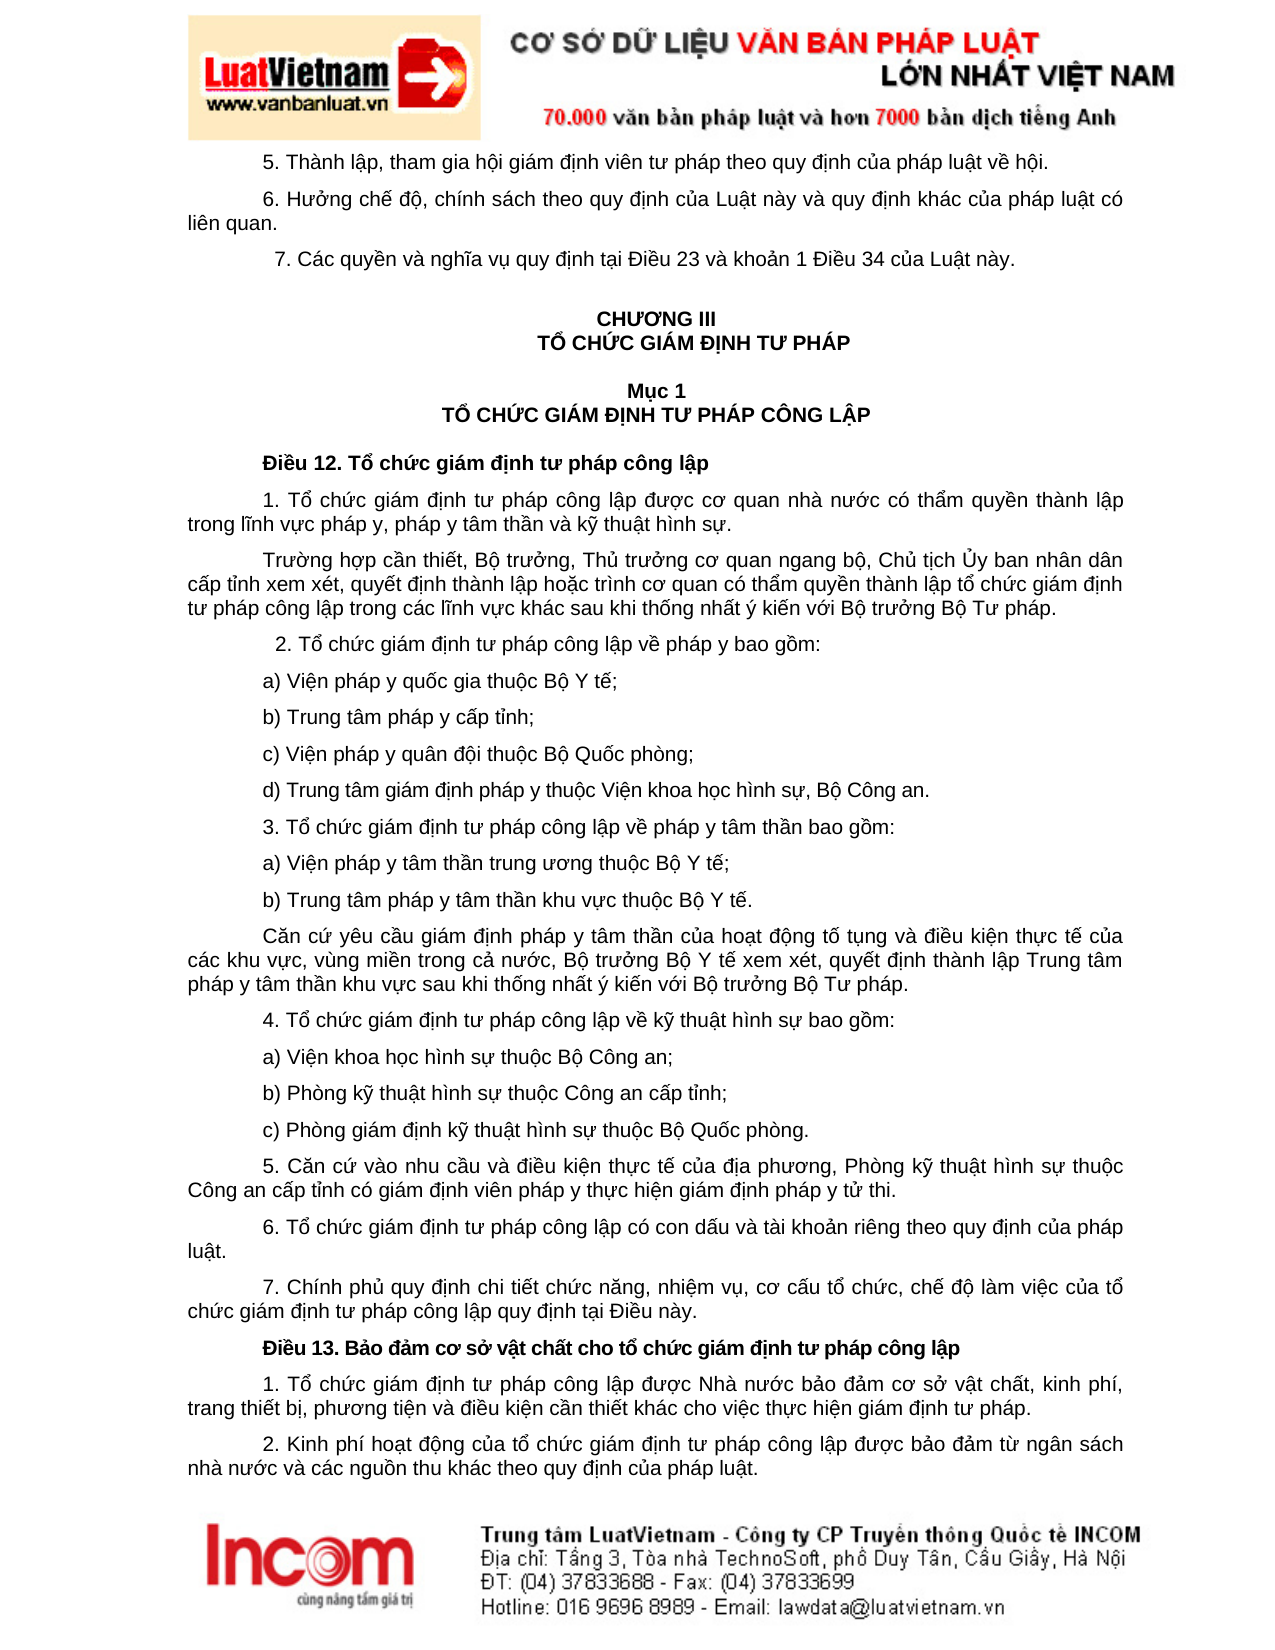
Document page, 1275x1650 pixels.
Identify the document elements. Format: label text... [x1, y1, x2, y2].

text Trường hợp cần thiết, Bộ trưởng, Thủ trưởng cơ quan ngang bộ, Chủ tịch Ủy ban nhân dân cấp tỉnh xem xét, quyết định thành lập hoặc trình cơ quan có thẩm quyền thành lập tổ chức giám định tư pháp công lập trong các lĩnh vực khác sau khi thống nhất ý kiến với Bộ trưởng Bộ Tư pháp. [187, 548, 1125, 620]
text Điều 12. Tổ chức giám định tư pháp công lập [187, 451, 1125, 475]
picture [187, 14, 1186, 142]
text b) Trung tâm pháp y tâm thần khu vực thuộc Bộ Y tế. [187, 887, 1125, 911]
text 5. Thành lập, tham gia hội giám định viên tư pháp theo quy định của pháp luật về hội. [187, 150, 1125, 174]
text a) Viện pháp y quốc gia thuộc Bộ Y tế; [187, 669, 1125, 693]
text a) Viện pháp y tâm thần trung ương thuộc Bộ Y tế; [187, 851, 1125, 875]
text c) Phòng giám định kỹ thuật hình sự thuộc Bộ Quốc phòng. [187, 1118, 1125, 1142]
picture [187, 1500, 1151, 1635]
text Mục 1 [187, 379, 1125, 403]
text 3. Tổ chức giám định tư pháp công lập về pháp y tâm thần bao gồm: [187, 814, 1125, 838]
text 2. Kinh phí hoạt động của tổ chức giám định tư pháp công lập được bảo đảm từ ngân sách nhà nước và các nguồn thu khác theo quy định của pháp luật. [187, 1432, 1125, 1480]
text TỔ CHỨC GIÁM ĐỊNH TƯ PHÁP CÔNG LẬP [187, 403, 1125, 427]
text Căn cứ yêu cầu giám định pháp y tâm thần của hoạt động tố tụng và điều kiện thực tế của các khu vực, vùng miền trong cả nước, Bộ trưởng Bộ Y tế xem xét, quyết định thành lập Trung tâm pháp y tâm thần khu vực sau khi thống nhất ý kiến với Bộ trưởng Bộ Tư pháp. [187, 924, 1125, 996]
text 1. Tổ chức giám định tư pháp công lập được cơ quan nhà nước có thẩm quyền thành lập trong lĩnh vực pháp y, pháp y tâm thần và kỹ thuật hình sự. [187, 487, 1125, 535]
text b) Phòng kỹ thuật hình sự thuộc Công an cấp tỉnh; [187, 1081, 1125, 1105]
text CHƯƠNG III [187, 307, 1125, 331]
text b) Trung tâm pháp y cấp tỉnh; [187, 705, 1125, 729]
text 7. Các quyền và nghĩa vụ quy định tại Điều 23 và khoản 1 Điều 34 của Luật này. [187, 247, 1125, 271]
text 6. Tổ chức giám định tư pháp công lập có con dấu và tài khoản riêng theo quy định của pháp luật. [187, 1214, 1125, 1262]
text a) Viện khoa học hình sự thuộc Bộ Công an; [187, 1045, 1125, 1069]
text d) Trung tâm giám định pháp y thuộc Viện khoa học hình sự, Bộ Công an. [187, 778, 1125, 802]
text c) Viện pháp y quân đội thuộc Bộ Quốc phòng; [187, 742, 1125, 766]
text 5. Căn cứ vào nhu cầu và điều kiện thực tế của địa phương, Phòng kỹ thuật hình sự thuộc Công an cấp tỉnh có giám định viên pháp y thực hiện giám định pháp y tử thi. [187, 1154, 1125, 1202]
text TỔ CHỨC GIÁM ĐỊNH TƯ PHÁP [187, 331, 1125, 355]
text 6. Hưởng chế độ, chính sách theo quy định của Luật này và quy định khác của pháp luật có liên quan. [187, 186, 1125, 234]
text 2. Tổ chức giám định tư pháp công lập về pháp y bao gồm: [187, 632, 1125, 656]
text 1. Tổ chức giám định tư pháp công lập được Nhà nước bảo đảm cơ sở vật chất, kinh phí, trang thiết bị, phương tiện và điều kiện cần thiết khác cho việc thực hiện giám định tư pháp. [187, 1372, 1125, 1420]
text 7. Chính phủ quy định chi tiết chức năng, nhiệm vụ, cơ cấu tổ chức, chế độ làm việc của tổ chức giám định tư pháp công lập quy định tại Điều này. [187, 1275, 1125, 1323]
text Điều 13. Bảo đảm cơ sở vật chất cho tổ chức giám định tư pháp công lập [187, 1335, 1125, 1359]
text 4. Tổ chức giám định tư pháp công lập về kỹ thuật hình sự bao gồm: [187, 1008, 1125, 1032]
